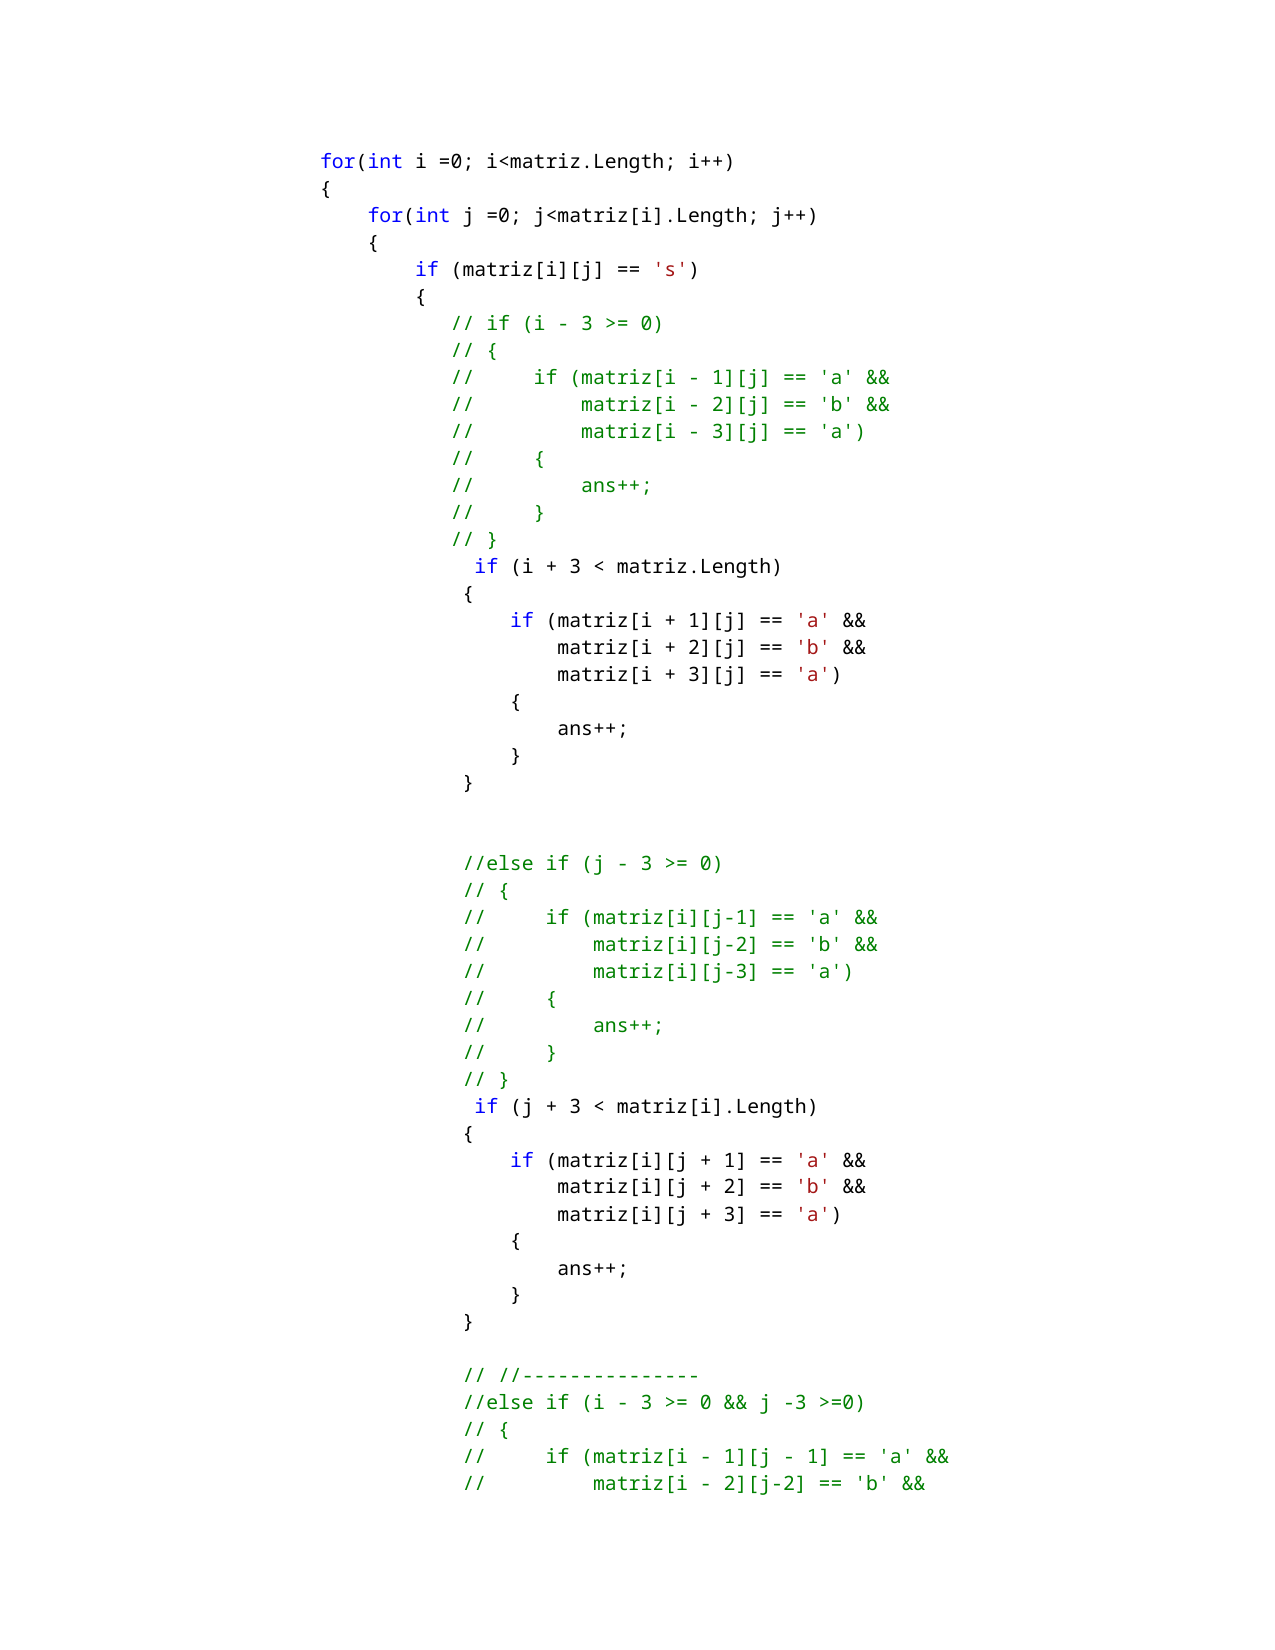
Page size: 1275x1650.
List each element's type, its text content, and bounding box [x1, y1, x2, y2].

text // //--------------- [177, 1362, 1098, 1389]
text //else if (i - 3 >= 0 && j -3 >=0) [177, 1389, 1098, 1416]
text // matriz[i][j-3] == 'a') [177, 957, 1098, 984]
text { [177, 687, 1098, 714]
text matriz[i][j + 3] == 'a') [177, 1200, 1098, 1227]
text // { [177, 984, 1098, 1011]
text matriz[i][j + 2] == 'b' && [177, 1173, 1098, 1200]
text // if (matriz[i][j-1] == 'a' && [177, 903, 1098, 930]
text { [177, 174, 1098, 202]
text if (matriz[i][j + 1] == 'a' && [177, 1146, 1098, 1173]
text // } [177, 1038, 1098, 1065]
text // } [177, 1065, 1098, 1092]
text // } [177, 525, 1098, 552]
text // } [177, 498, 1098, 525]
text { [177, 1227, 1098, 1254]
text ans++; [177, 714, 1098, 741]
text //else if (j - 3 >= 0) [177, 849, 1098, 876]
text // { [177, 876, 1098, 903]
text } [177, 768, 1098, 795]
text // { [177, 336, 1098, 363]
text for(int i =0; i<matriz.Length; i++) [177, 148, 1098, 174]
text // { [177, 1416, 1098, 1443]
text } [177, 1308, 1098, 1335]
text if (matriz[i][j] == 's') [177, 256, 1098, 282]
text } [177, 741, 1098, 768]
text for(int j =0; j<matriz[i].Length; j++) [177, 202, 1098, 228]
text matriz[i + 2][j] == 'b' && [177, 633, 1098, 660]
text { [177, 228, 1098, 256]
text // matriz[i - 2][j-2] == 'b' && [177, 1469, 1098, 1497]
text // ans++; [177, 471, 1098, 498]
text if (matriz[i + 1][j] == 'a' && [177, 606, 1098, 633]
text // ans++; [177, 1011, 1098, 1038]
text matriz[i + 3][j] == 'a') [177, 660, 1098, 687]
text if (i + 3 < matriz.Length) [177, 552, 1098, 579]
text // matriz[i - 3][j] == 'a') [177, 417, 1098, 444]
text } [177, 1281, 1098, 1308]
text // if (i - 3 >= 0) [177, 309, 1098, 336]
text { [177, 1119, 1098, 1146]
text if (j + 3 < matriz[i].Length) [177, 1092, 1098, 1119]
text // if (matriz[i - 1][j] == 'a' && [177, 363, 1098, 390]
text { [177, 282, 1098, 309]
text { [177, 579, 1098, 606]
text // { [177, 444, 1098, 471]
text // if (matriz[i - 1][j - 1] == 'a' && [177, 1443, 1098, 1469]
text ans++; [177, 1254, 1098, 1281]
text // matriz[i][j-2] == 'b' && [177, 930, 1098, 957]
text // matriz[i - 2][j] == 'b' && [177, 390, 1098, 417]
